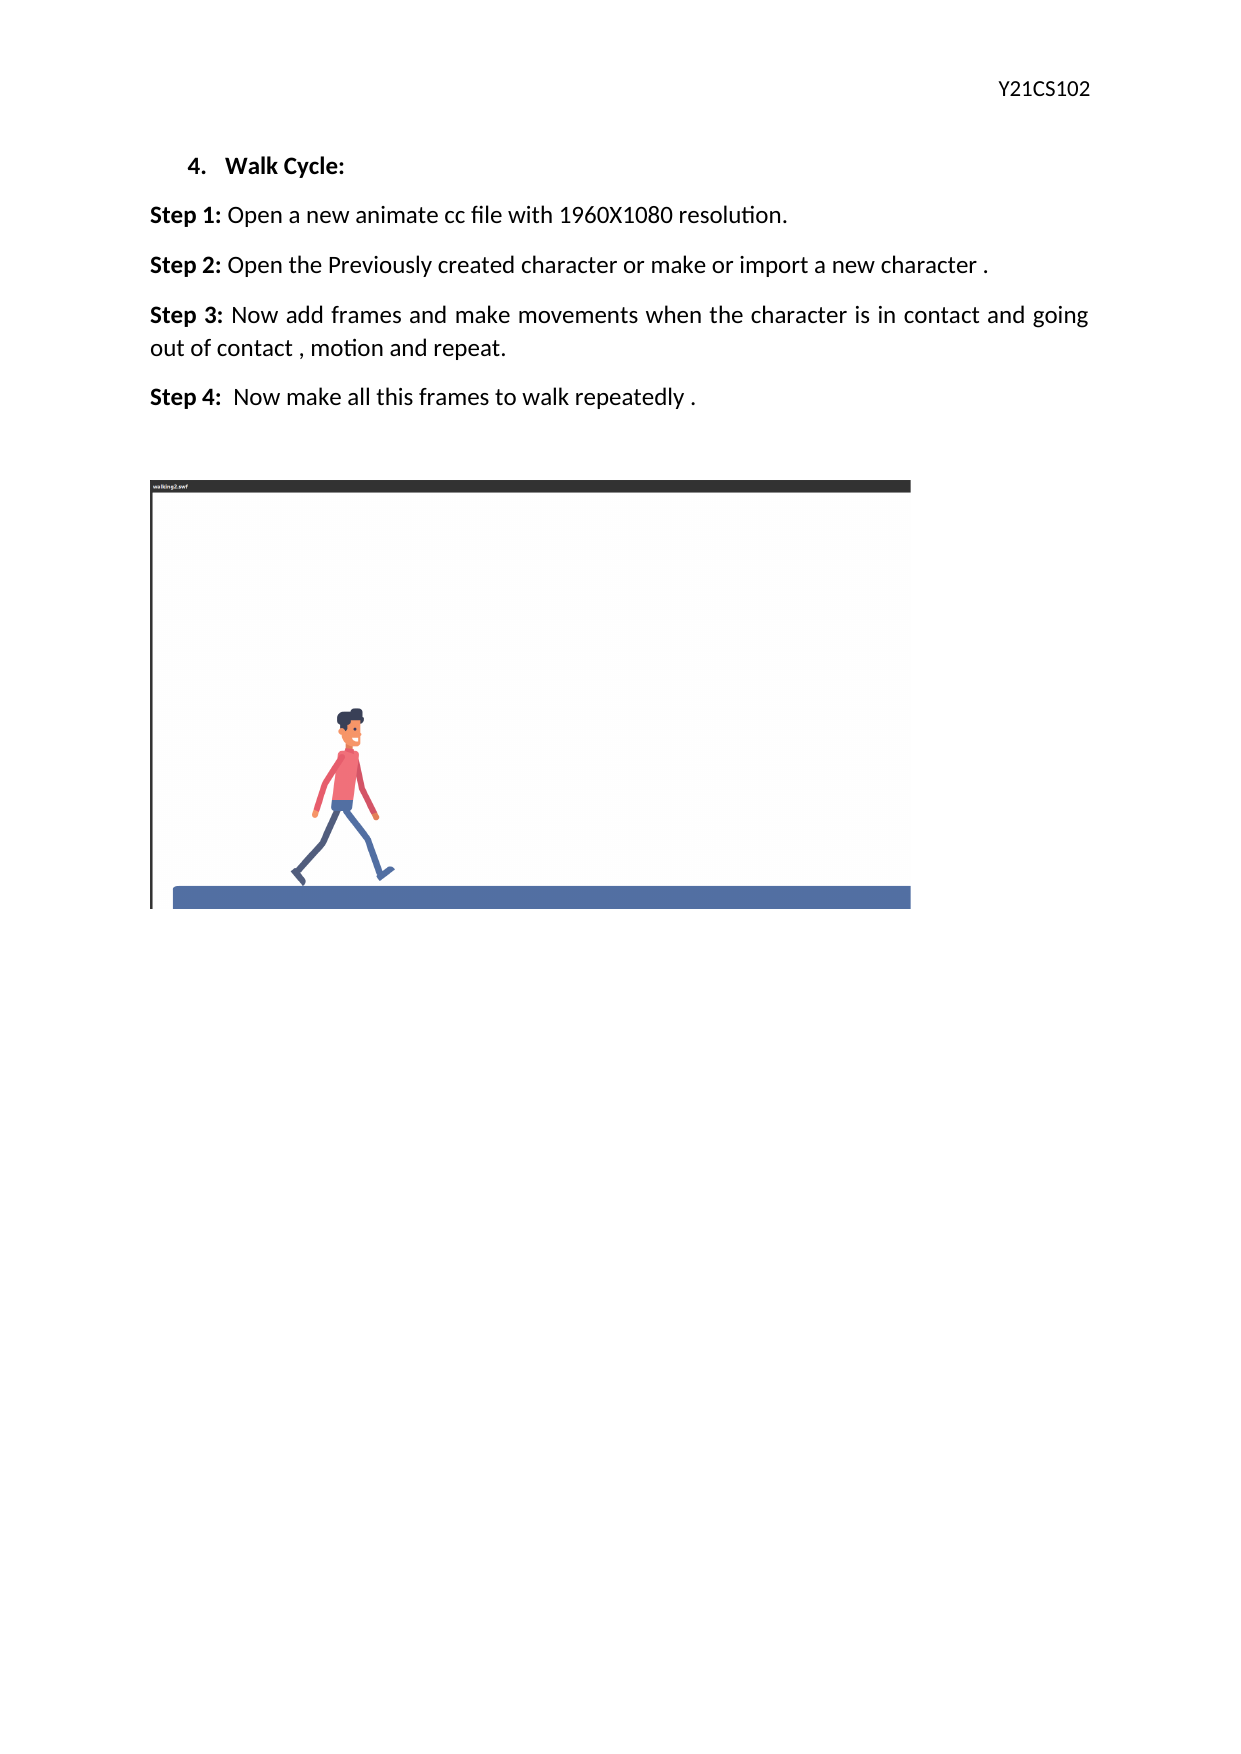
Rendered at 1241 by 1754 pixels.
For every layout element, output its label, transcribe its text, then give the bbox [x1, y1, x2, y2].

picture [150, 480, 911, 909]
text Step 4: Now make all this frames to walk repeatedly . [150, 381, 1090, 412]
list Walk Cycle: [187, 150, 1090, 181]
text Step 2: Open the Previously created character or make or import a new character . [150, 249, 1090, 280]
text Step 1: Open a new animate cc file with 1960X1080 resolution. [150, 199, 1090, 230]
text Step 3: Now add frames and make movements when the character is in contact and going out of contact , motion and repeat. [150, 299, 1090, 362]
